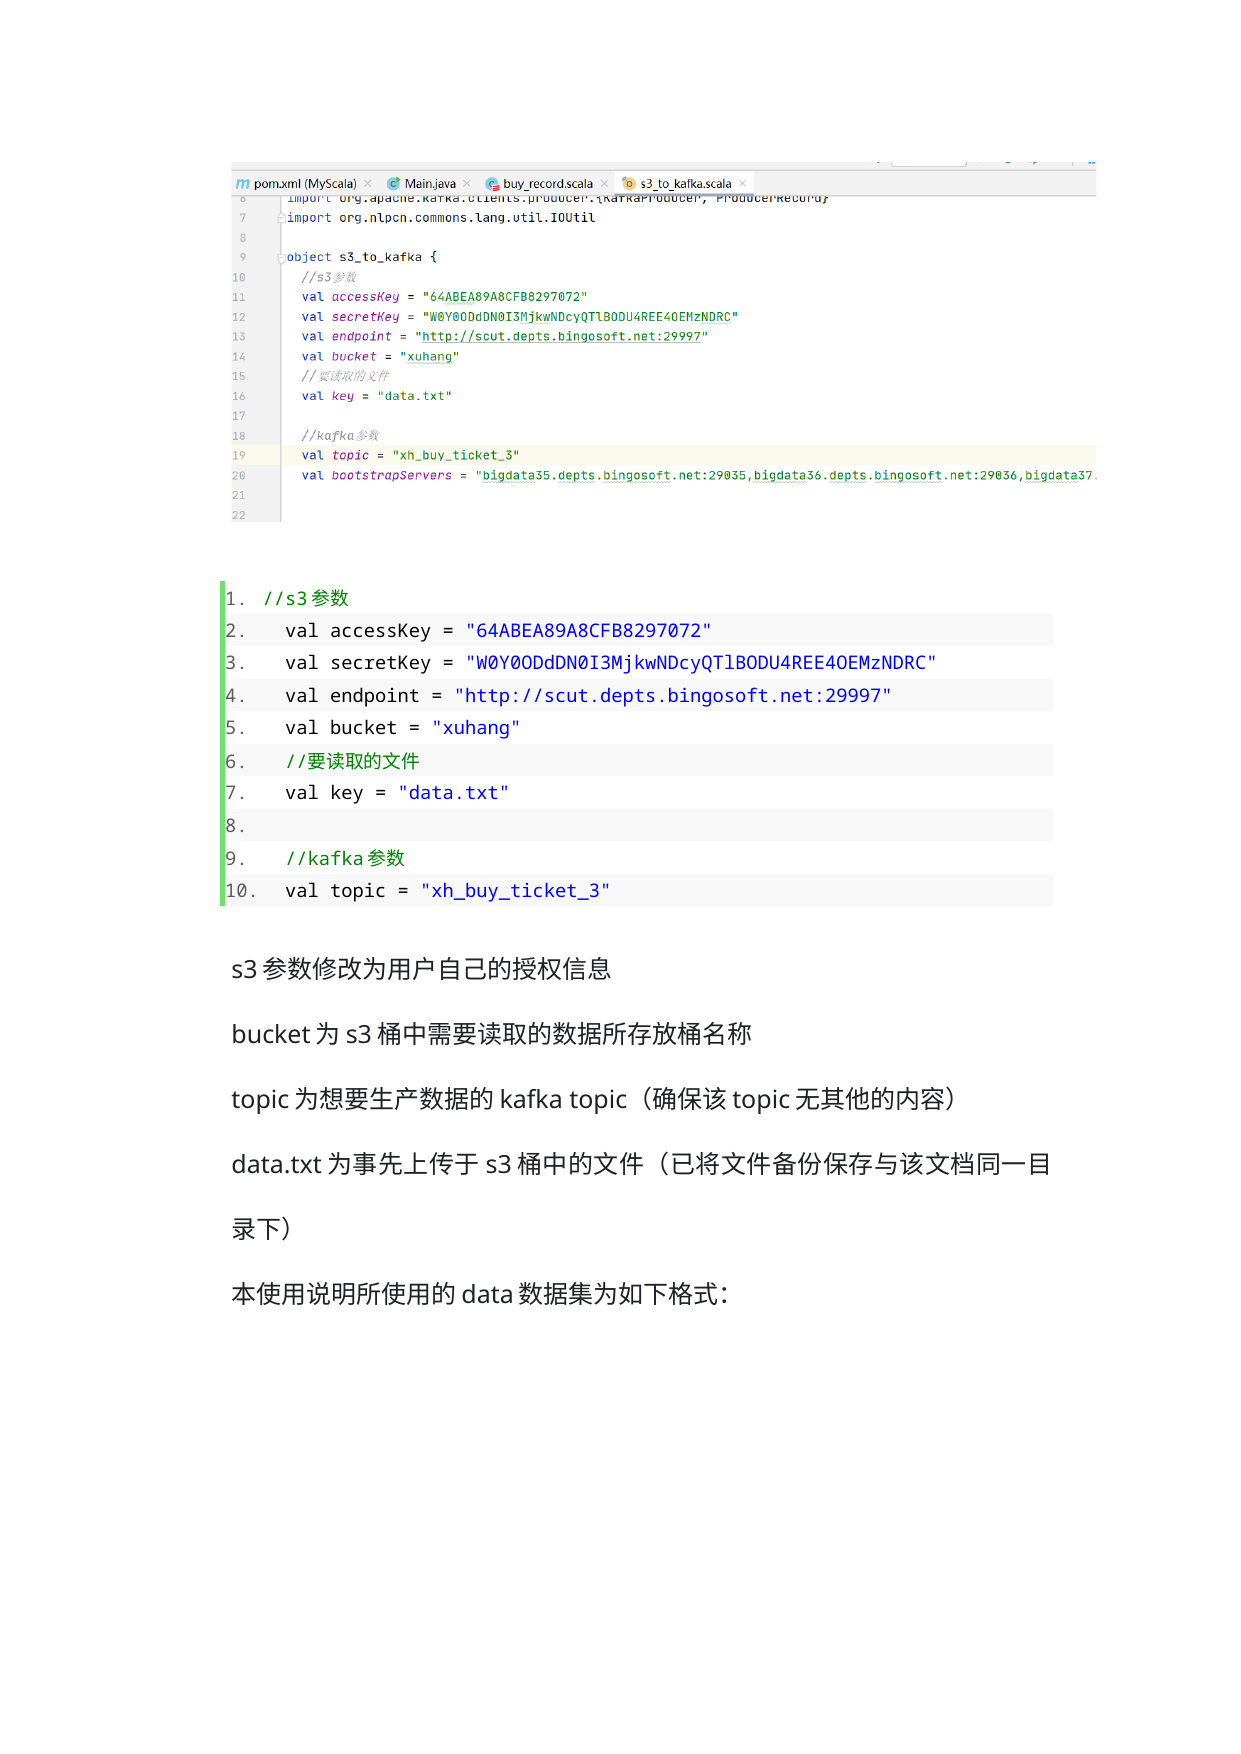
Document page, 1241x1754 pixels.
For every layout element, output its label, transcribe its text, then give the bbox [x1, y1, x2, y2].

text bucket为s3桶中需要读取的数据所存放桶名称 [231, 1000, 1053, 1065]
list val bucket = "xuhang" [225, 711, 1053, 744]
list val accessKey = "64ABEA89A8CFB8297072" [225, 614, 1053, 646]
picture [231, 162, 1097, 522]
text s3参数修改为用户自己的授权信息 [231, 935, 1053, 1000]
text data.txt为事先上传于s3桶中的文件（已将文件备份保存与该文档同一目录下） [231, 1130, 1053, 1260]
list val secretKey = "W0Y0ODdDN0I3MjkwNDcyQTlBODU4REE4OEMzNDRC" [225, 646, 1053, 679]
list val endpoint = "http://scut.depts.bingosoft.net:29997" [225, 679, 1053, 711]
text 本使用说明所使用的data数据集为如下格式： [231, 1260, 1053, 1325]
list //s3参数 [225, 581, 1053, 614]
list val key = "data.txt" [225, 776, 1053, 809]
list val topic = "xh_buy_ticket_3" [225, 874, 1053, 906]
text topic为想要生产数据的kafka topic（确保该topic无其他的内容） [231, 1065, 1053, 1130]
list //要读取的文件 [225, 744, 1053, 776]
list //kafka参数 [225, 841, 1053, 874]
